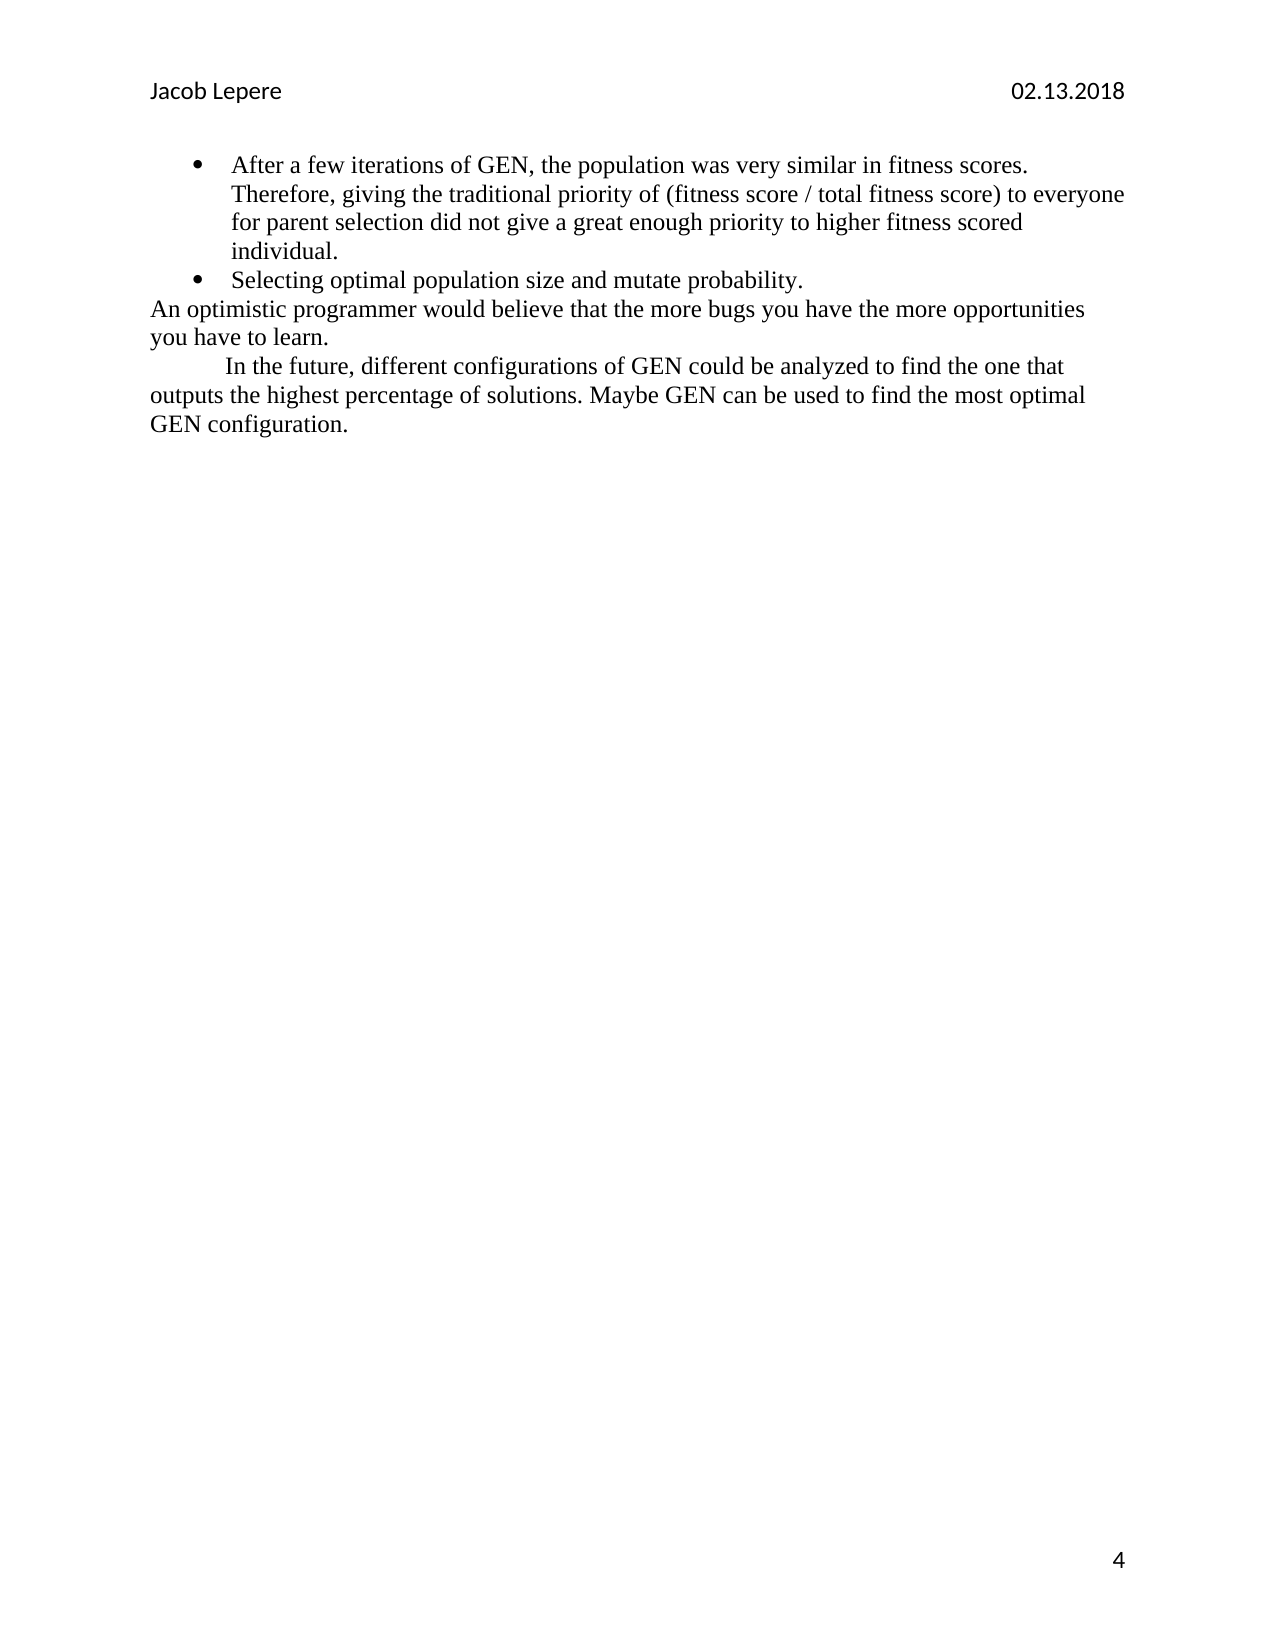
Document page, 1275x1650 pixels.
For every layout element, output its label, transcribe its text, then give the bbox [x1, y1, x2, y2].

text An optimistic programmer would believe that the more bugs you have the more opportunities you have to learn. [150, 294, 1125, 351]
text In the future, different configurations of GEN could be analyzed to find the one that outputs the highest percentage of solutions. Maybe GEN can be used to find the most optimal GEN configuration. [150, 351, 1125, 437]
list After a few iterations of GEN, the population was very similar in fitness scores. Therefore, giving the traditional priority of (fitness score / total fitness score) to everyone for parent selection did not give a great enough priority to higher fitness scored individual. [193, 150, 1125, 265]
list Selecting optimal population size and mutate probability. [193, 265, 1125, 294]
